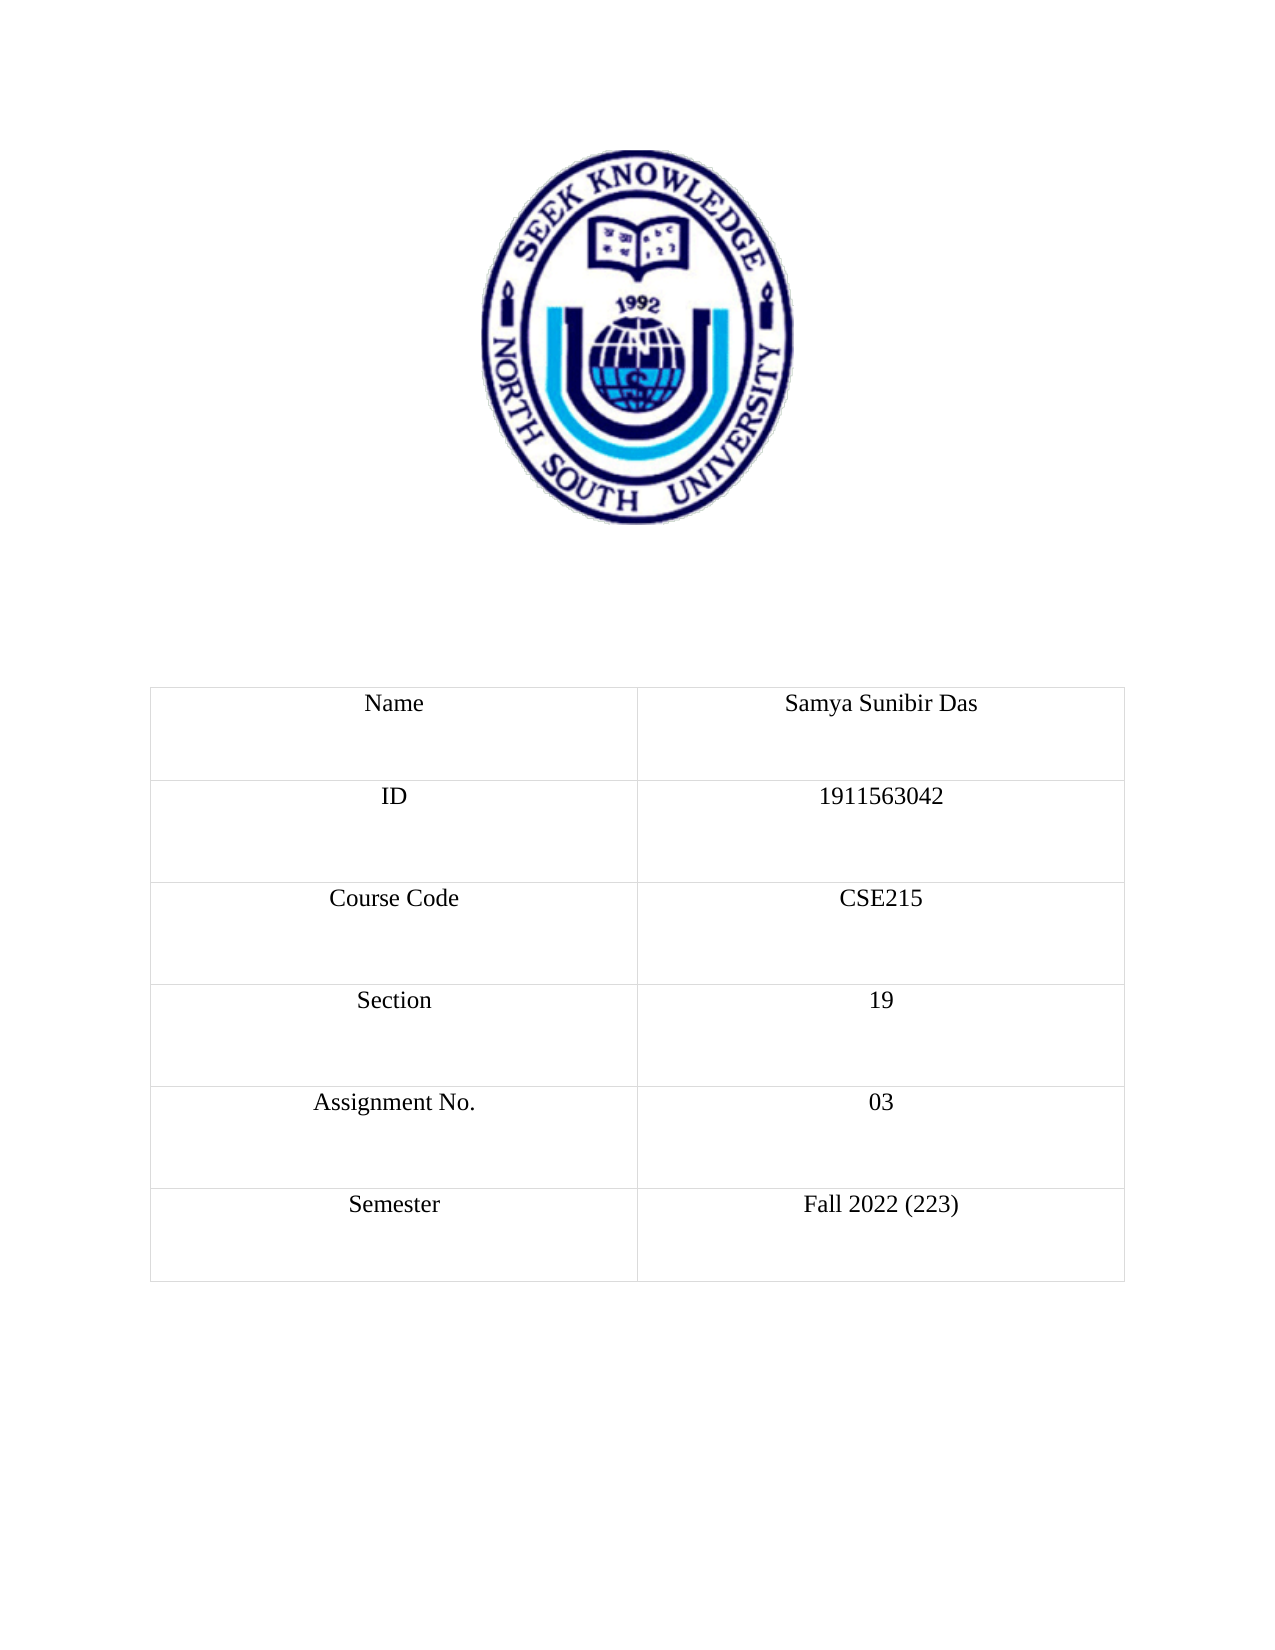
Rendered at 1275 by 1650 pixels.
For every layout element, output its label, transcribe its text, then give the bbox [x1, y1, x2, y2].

table_cell Course Code [151, 883, 637, 984]
table_header Name [151, 688, 637, 780]
picture [481, 150, 794, 525]
table_cell Fall 2022 (223) [638, 1189, 1124, 1281]
table_cell 03 [638, 1087, 1124, 1188]
table_header Samya Sunibir Das [638, 688, 1124, 780]
table_cell Semester [151, 1189, 637, 1281]
table_cell 1911563042 [638, 781, 1124, 882]
table_cell Section [151, 985, 637, 1086]
table_cell Assignment No. [151, 1087, 637, 1188]
table_cell ID [151, 781, 637, 882]
table_cell CSE215 [638, 883, 1124, 984]
table_cell 19 [638, 985, 1124, 1086]
